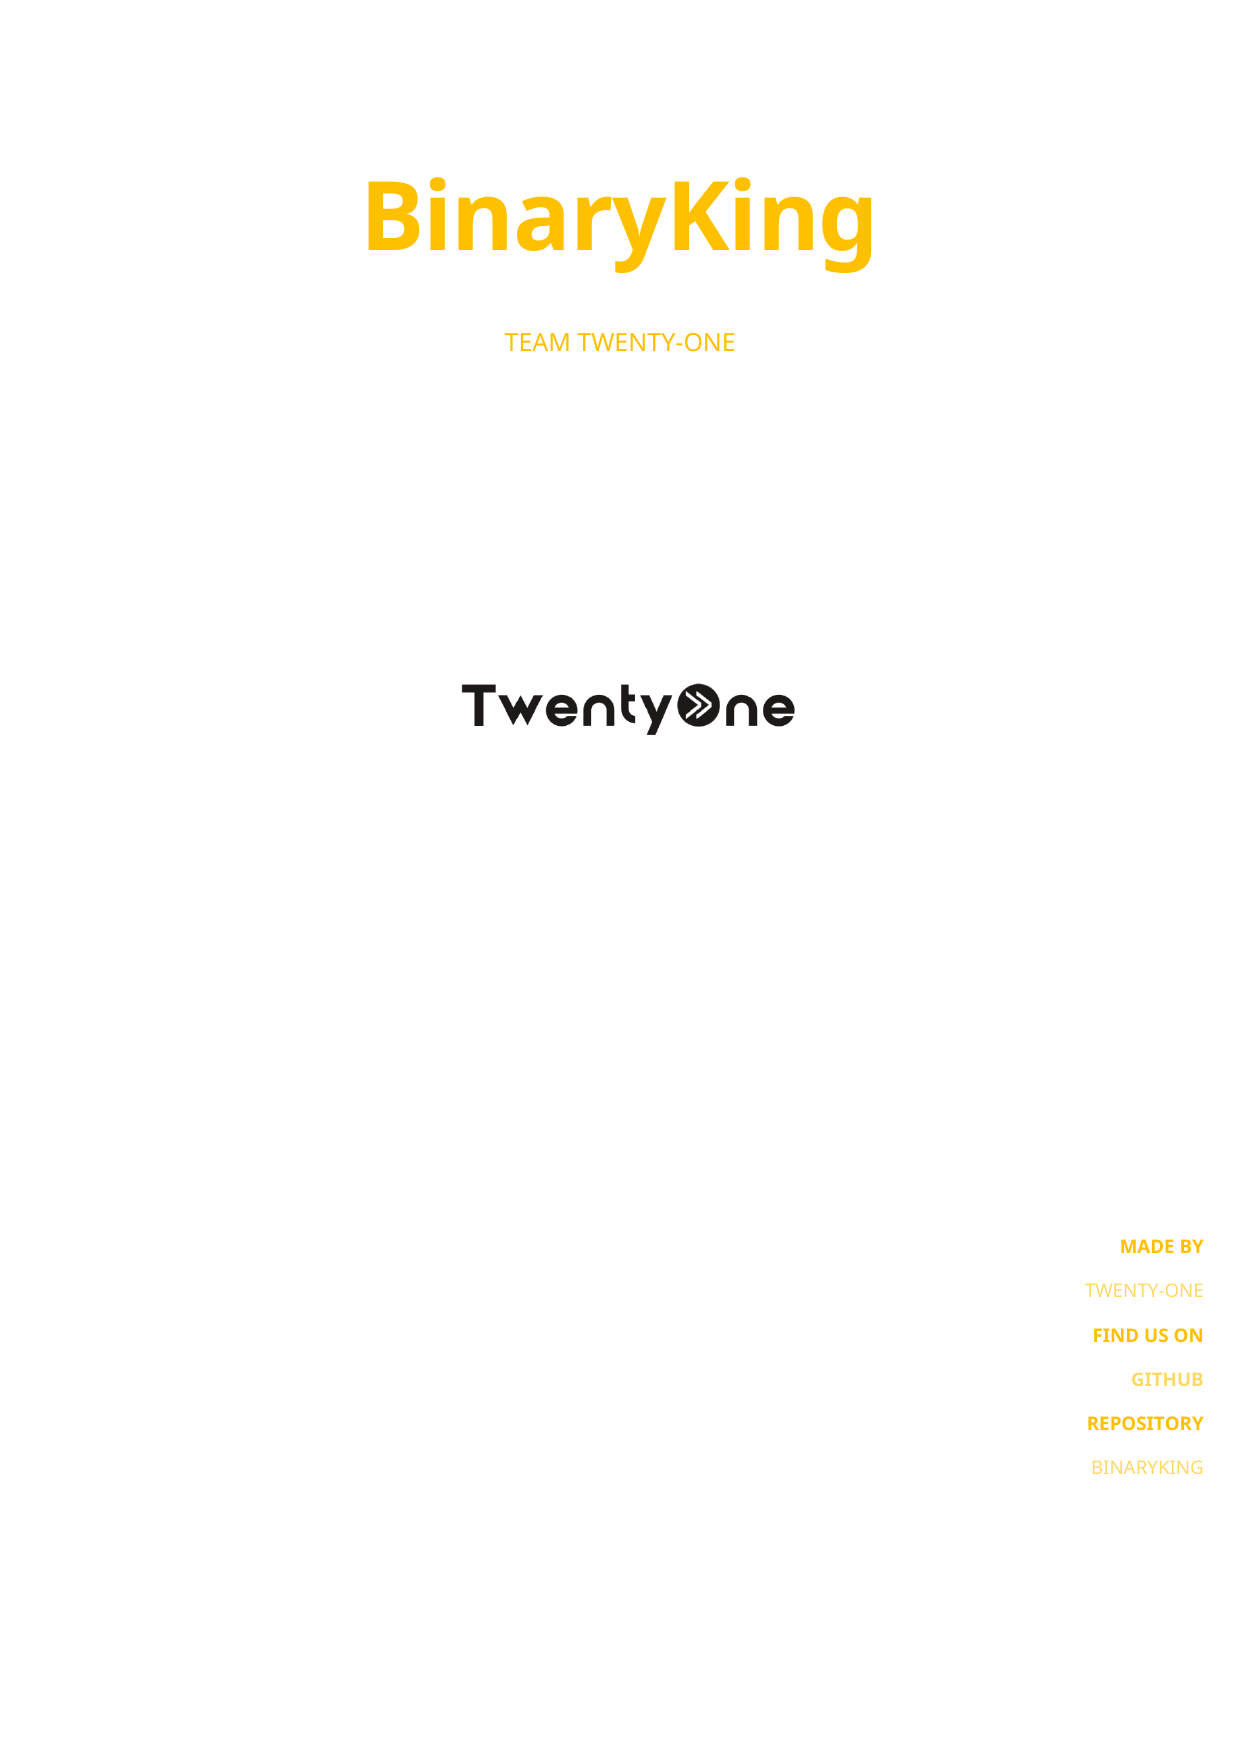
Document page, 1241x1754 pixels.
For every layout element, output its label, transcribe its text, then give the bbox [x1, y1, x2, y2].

text TEAM TWENTY-ONE [148, 325, 1093, 359]
title BinaryKing [148, 148, 1093, 278]
picture [412, 556, 828, 864]
